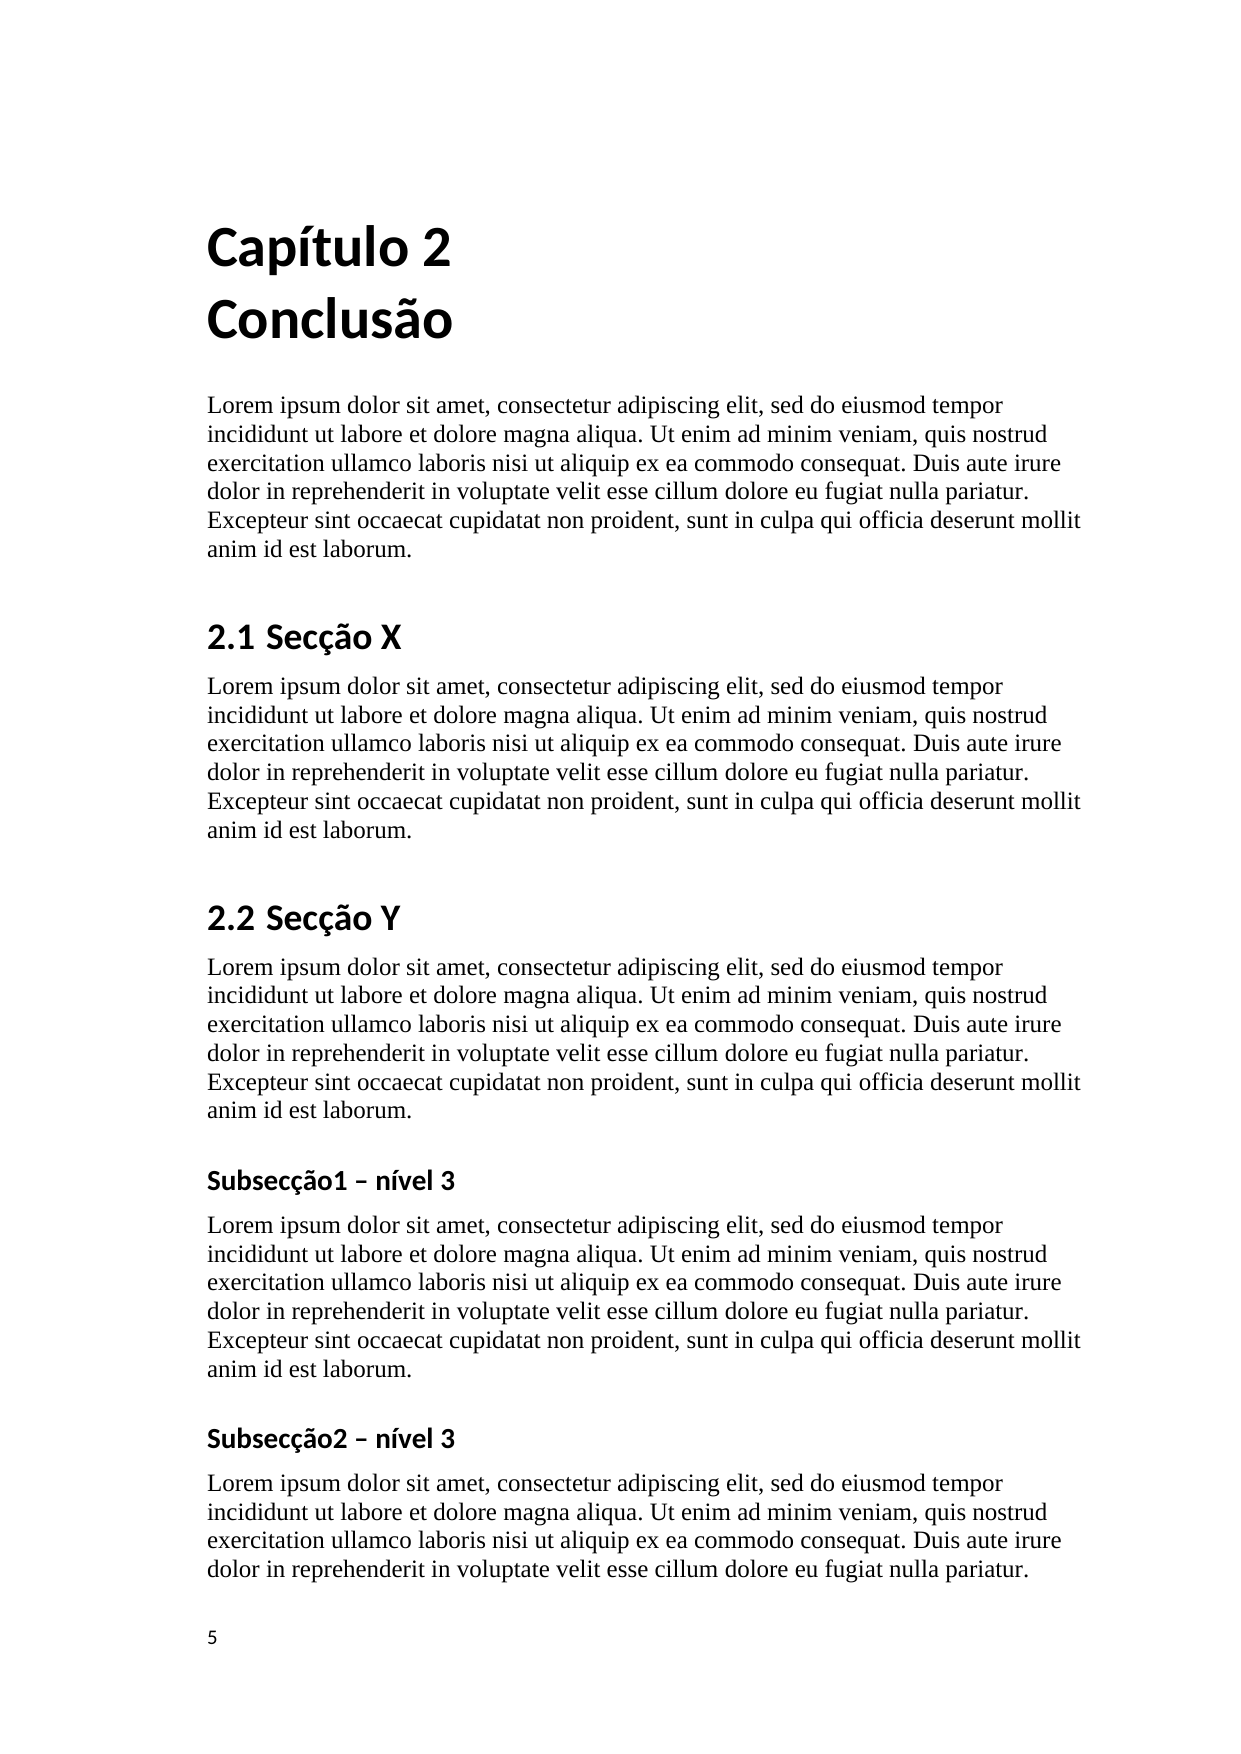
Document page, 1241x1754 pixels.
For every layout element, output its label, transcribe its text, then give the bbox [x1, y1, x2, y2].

subtitle Subsecção2 – nível 3 [207, 1420, 1092, 1456]
subtitle Secção Y [207, 893, 1092, 939]
subtitle Conclusão [207, 210, 1092, 353]
subtitle Secção X [207, 613, 1092, 658]
subtitle Subsecção1 – nível 3 [207, 1162, 1092, 1197]
